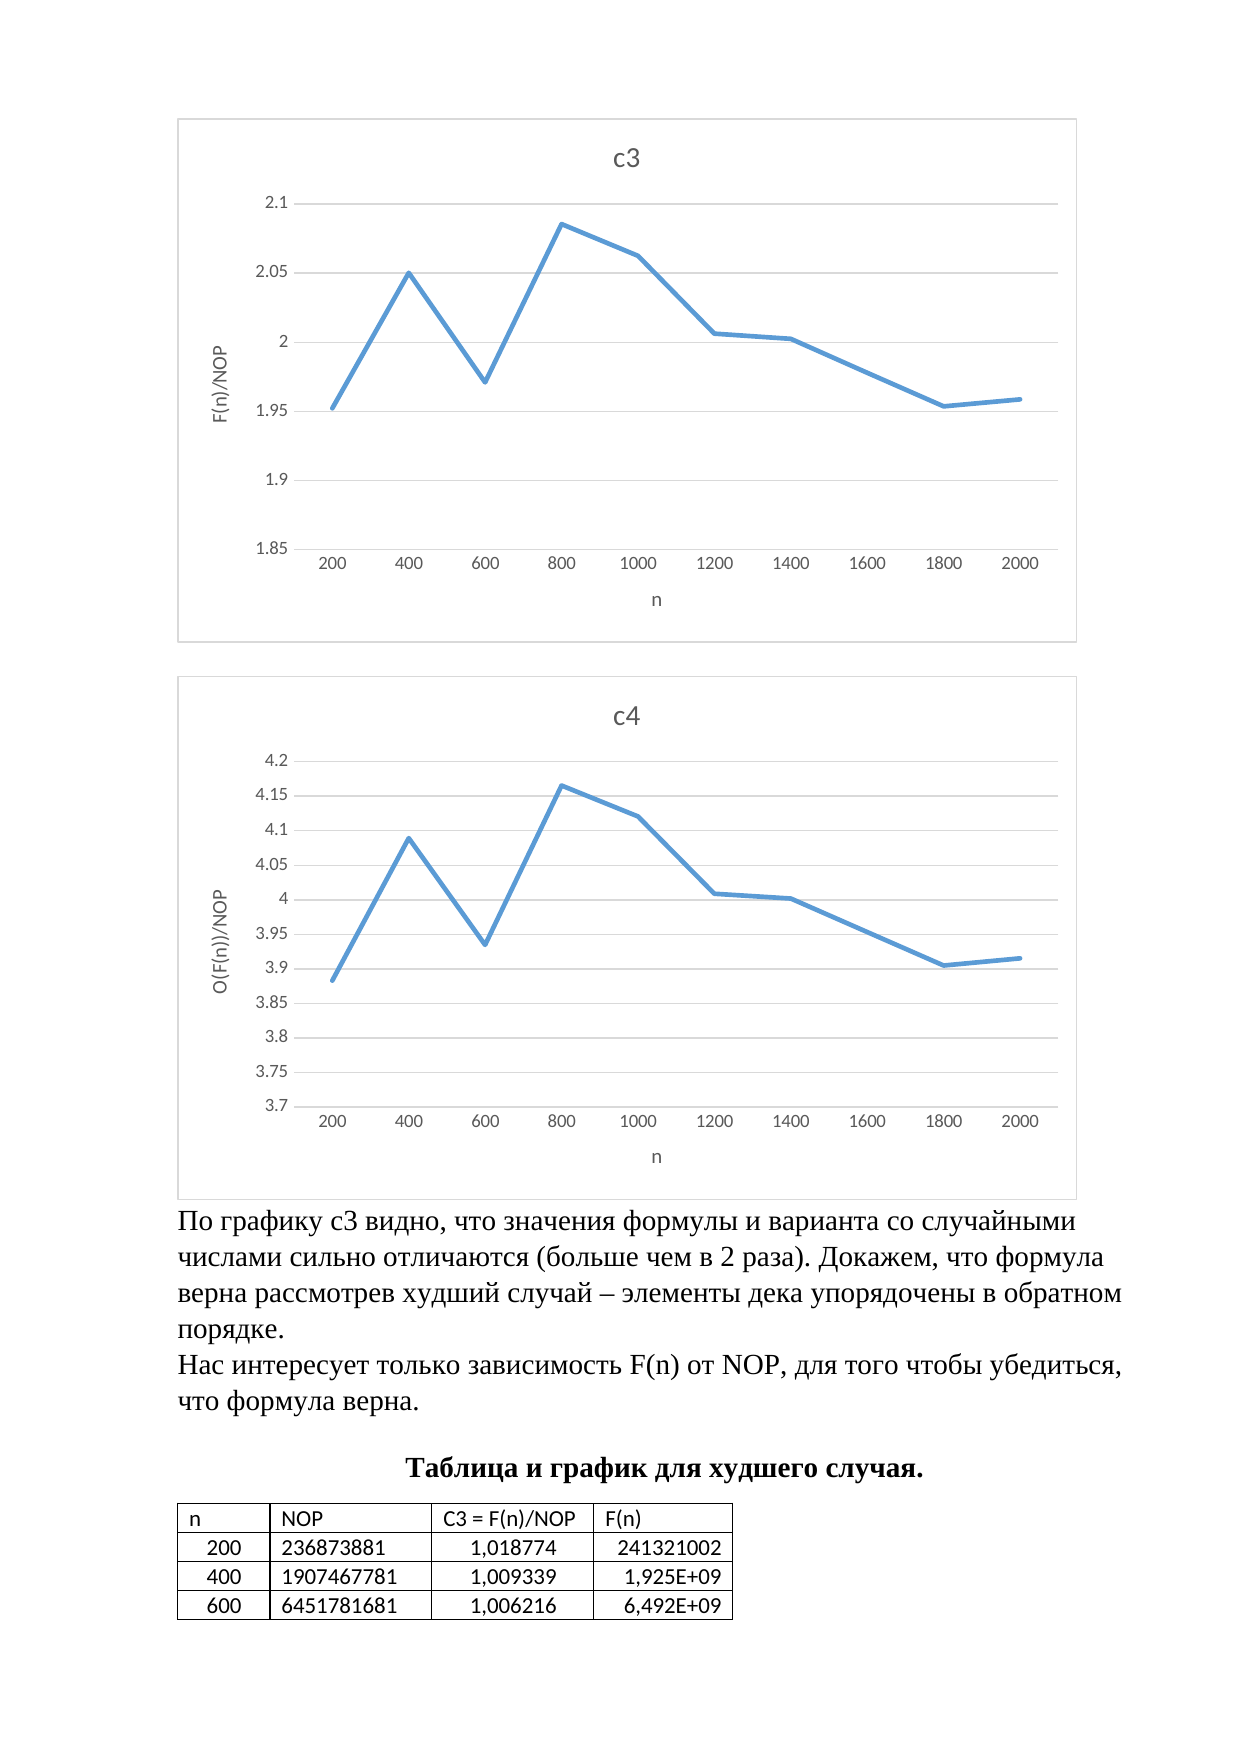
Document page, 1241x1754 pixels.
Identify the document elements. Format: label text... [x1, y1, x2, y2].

table_cell 241321002 [594, 1533, 732, 1561]
table_cell 1,925E+09 [594, 1562, 732, 1590]
table_header n [178, 1504, 269, 1532]
table_cell 1907467781 [271, 1562, 431, 1590]
table_cell 1,018774 [432, 1533, 593, 1561]
table_cell 600 [178, 1591, 269, 1619]
table_cell 1,006216 [432, 1591, 593, 1619]
text По графику c3 видно, что значения формулы и варианта со случайными числами сильно отличаются (больше чем в 2 раза). Докажем, что формула верна рассмотрев худший случай – элементы дека упорядочены в обратном порядке. [177, 1203, 1152, 1345]
table_cell 1,009339 [432, 1562, 593, 1590]
text Таблица и график для худшего случая. [177, 1450, 1152, 1483]
table_cell 6451781681 [271, 1591, 431, 1619]
table_header NOP [271, 1504, 431, 1532]
table_header F(n) [594, 1504, 732, 1532]
table_cell 200 [178, 1533, 269, 1561]
table_cell 6,492E+09 [594, 1591, 732, 1619]
table_header C3 = F(n)/NOP [432, 1504, 593, 1532]
table_cell 236873881 [271, 1533, 431, 1561]
table_cell 400 [178, 1562, 269, 1590]
text Нас интересует только зависимость F(n) от NOP, для того чтобы убедиться, что формула верна. [177, 1347, 1152, 1417]
